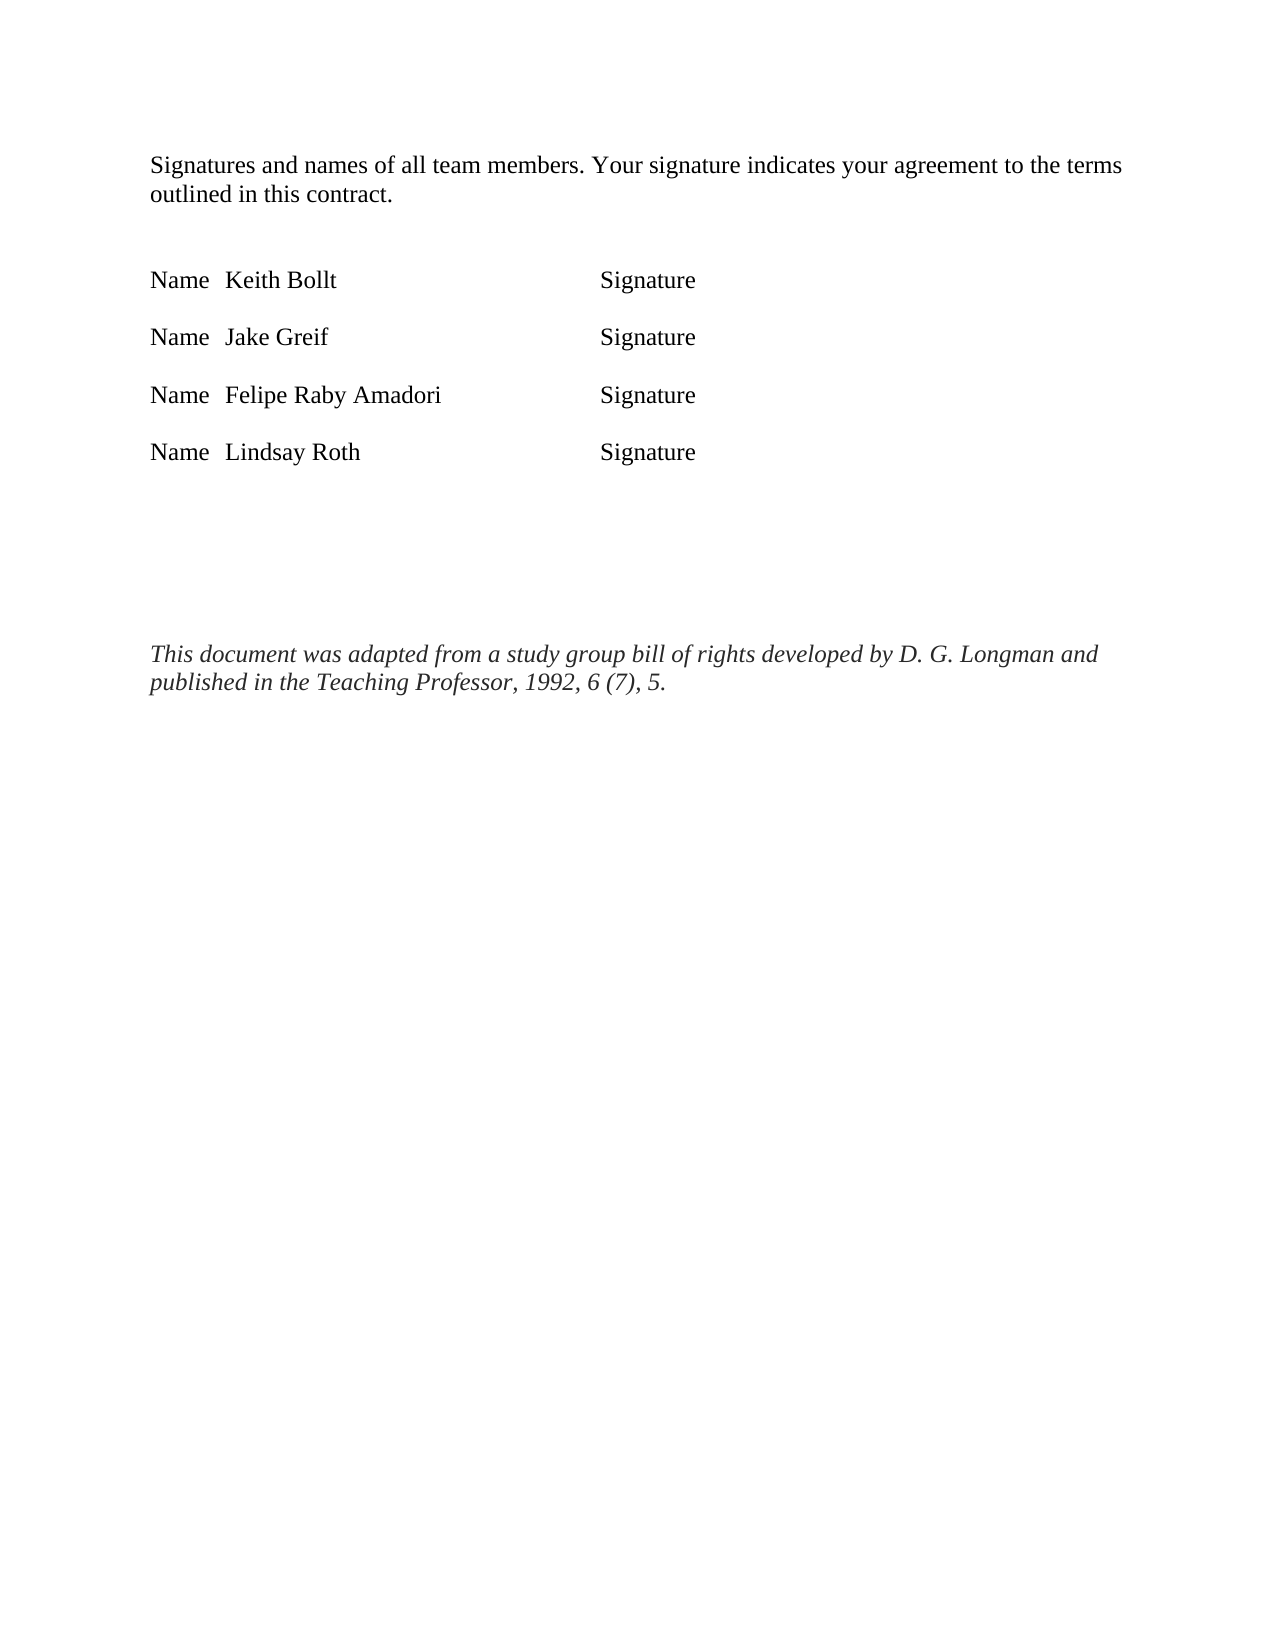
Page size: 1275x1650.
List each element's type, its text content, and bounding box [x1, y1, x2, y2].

text This document was adapted from a study group bill of rights developed by D. G. Longman and published in the Teaching Professor, 1992, 6 (7), 5. [150, 639, 1125, 696]
text Name Felipe Raby Amadori Signature [150, 380, 1125, 409]
text Signatures and names of all team members. Your signature indicates your agreement to the terms outlined in this contract. [150, 150, 1125, 207]
text Name Keith Bollt Signature [150, 265, 1125, 294]
text Name Jake Greif Signature [150, 322, 1125, 351]
text Name Lindsay Roth Signature [150, 437, 1125, 466]
